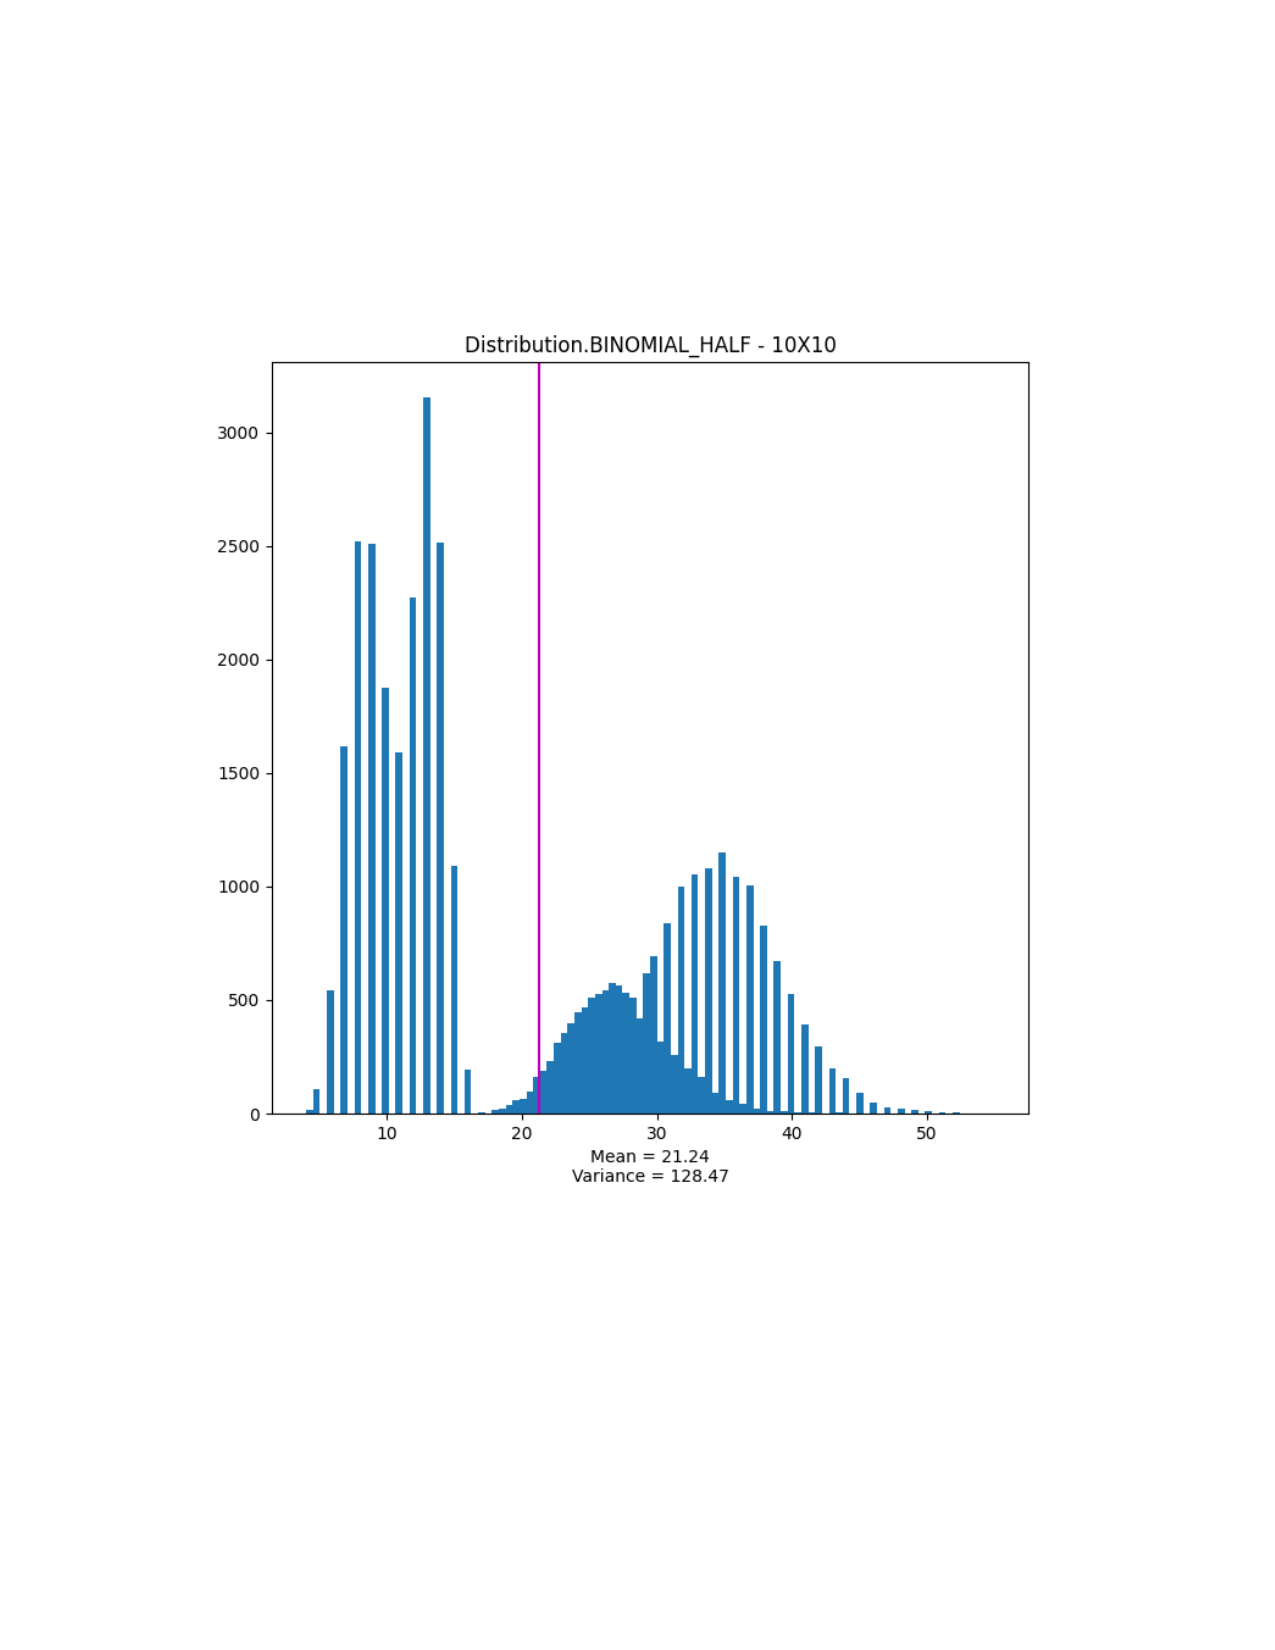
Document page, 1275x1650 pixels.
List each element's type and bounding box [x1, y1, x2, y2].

picture [150, 245, 1125, 1221]
